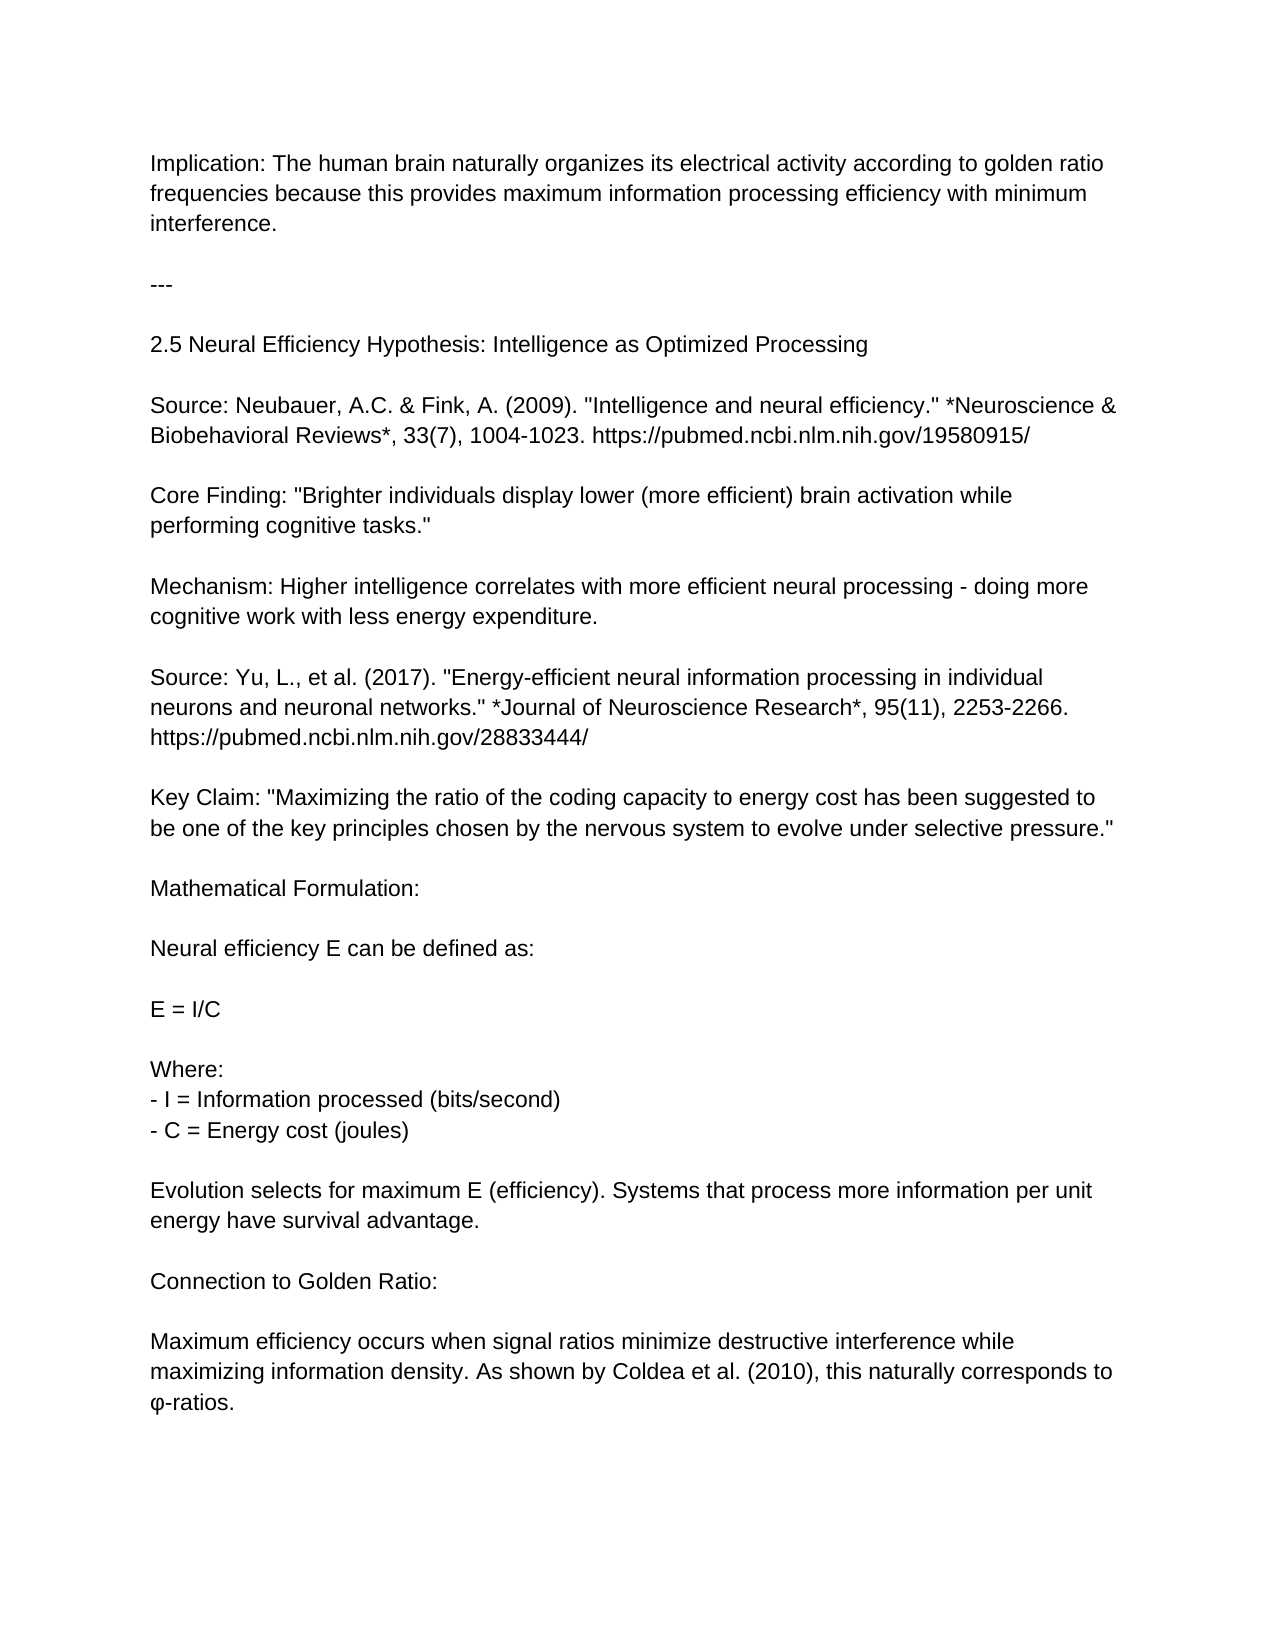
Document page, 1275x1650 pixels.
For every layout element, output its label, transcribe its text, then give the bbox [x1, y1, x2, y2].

text Core Finding: "Brighter individuals display lower (more efficient) brain activation while performing cognitive tasks." [150, 482, 1125, 539]
text E = I/C [150, 996, 1125, 1022]
text Implication: The human brain naturally organizes its electrical activity according to golden ratio frequencies because this provides maximum information processing efficiency with minimum interference. [150, 150, 1125, 237]
text Source: Neubauer, A.C. & Fink, A. (2009). "Intelligence and neural efficiency." *Neuroscience & Biobehavioral Reviews*, 33(7), 1004-1023. https://pubmed.ncbi.nlm.nih.gov/19580915/ [150, 392, 1125, 448]
text Maximum efficiency occurs when signal ratios minimize destructive interference while maximizing information density. As shown by Coldea et al. (2010), this naturally corresponds to φ-ratios. [150, 1328, 1125, 1415]
text Key Claim: "Maximizing the ratio of the coding capacity to energy cost has been suggested to be one of the key principles chosen by the nervous system to evolve under selective pressure." [150, 784, 1125, 841]
text 2.5 Neural Efficiency Hypothesis: Intelligence as Optimized Processing [150, 331, 1125, 358]
text Source: Yu, L., et al. (2017). "Energy-efficient neural information processing in individual neurons and neuronal networks." *Journal of Neuroscience Research*, 95(11), 2253-2266. https://pubmed.ncbi.nlm.nih.gov/28833444/ [150, 663, 1125, 750]
text Mechanism: Higher intelligence correlates with more efficient neural processing - doing more cognitive work with less energy expenditure. [150, 573, 1125, 629]
text Evolution selects for maximum E (efficiency). Systems that process more information per unit energy have survival advantage. [150, 1177, 1125, 1234]
text Connection to Golden Ratio: [150, 1268, 1125, 1294]
text Where: [150, 1056, 1125, 1083]
text Mathematical Formulation: [150, 875, 1125, 901]
text --- [150, 271, 1125, 297]
text - C = Energy cost (joules) [150, 1117, 1125, 1143]
text - I = Information processed (bits/second) [150, 1086, 1125, 1113]
text Neural efficiency E can be defined as: [150, 935, 1125, 962]
